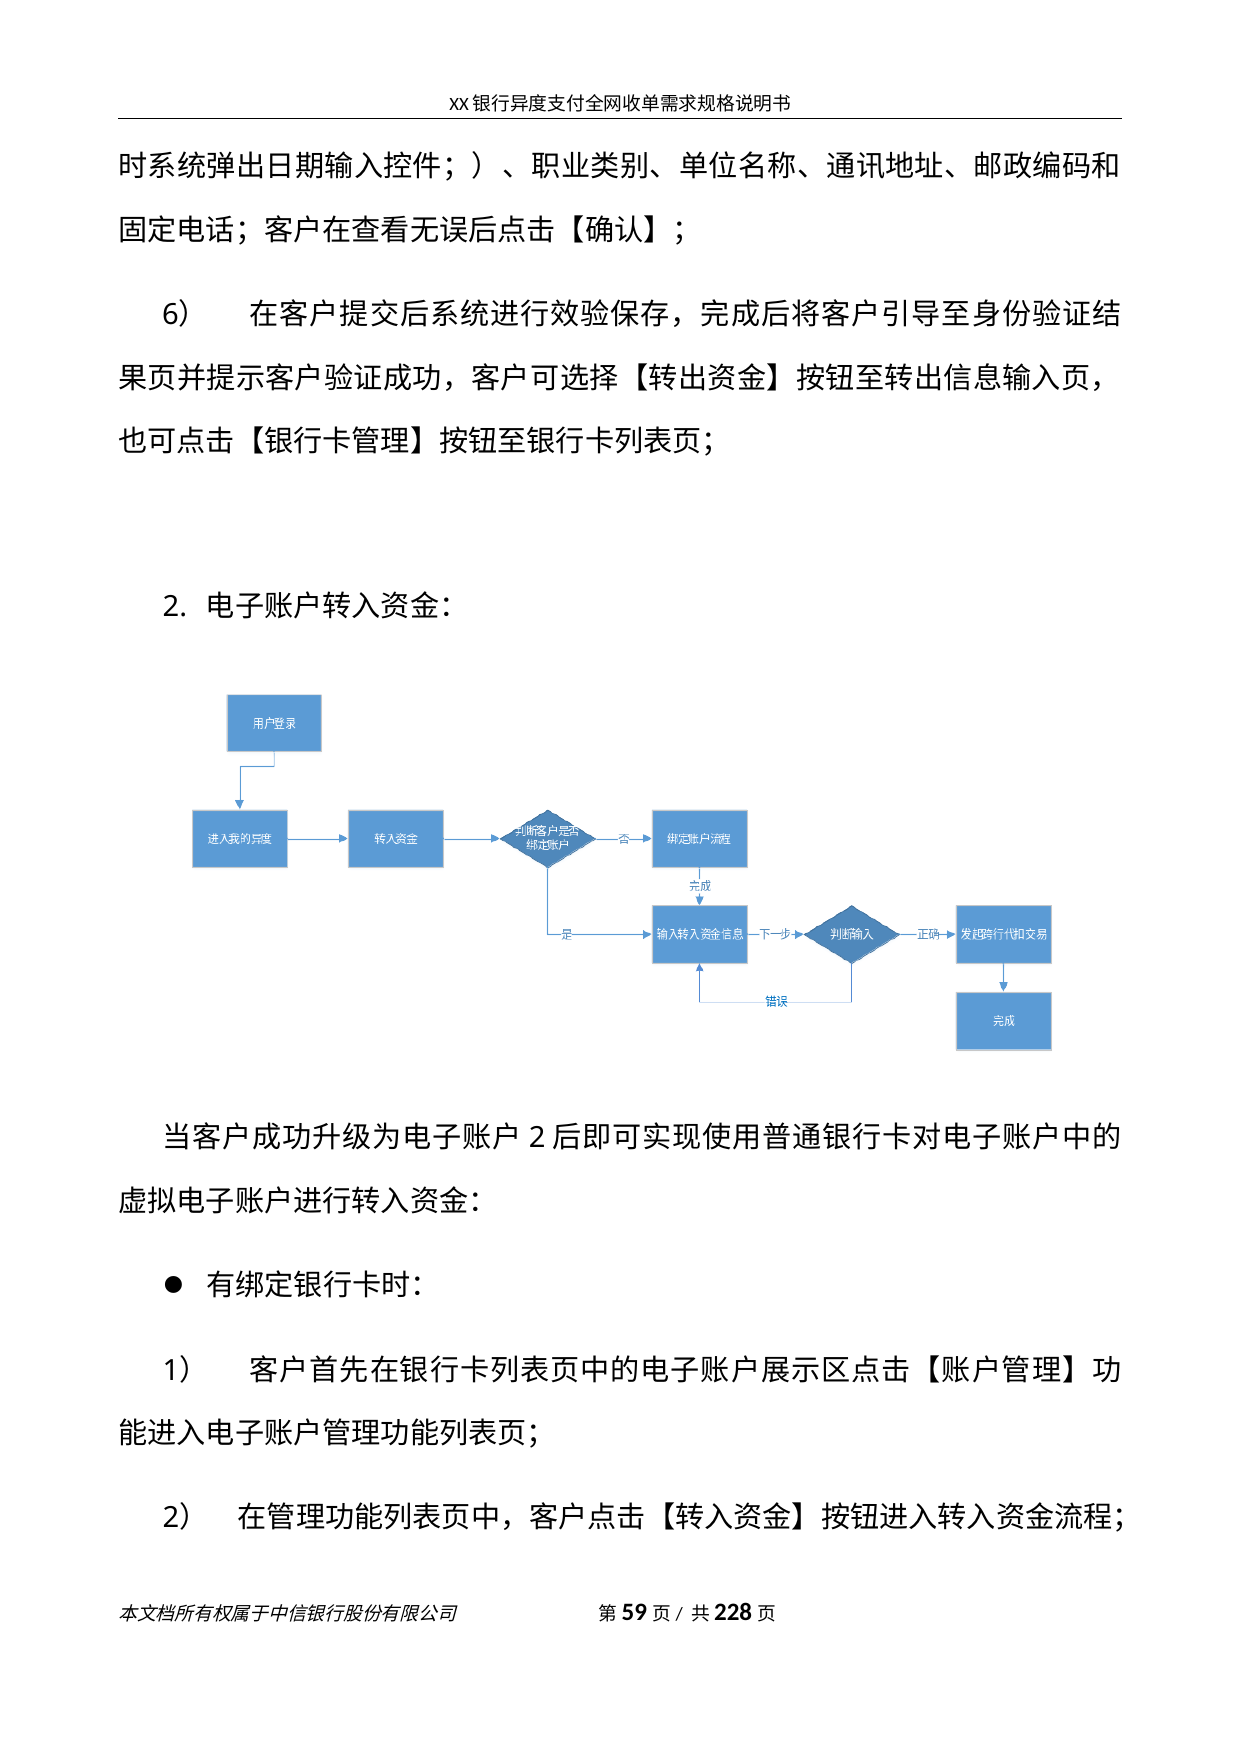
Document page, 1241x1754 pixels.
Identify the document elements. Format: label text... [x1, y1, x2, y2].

list 在管理功能列表页中，客户点击【转入资金】按钮进入转入资金流程； [162, 1494, 1122, 1536]
list 在客户提交后系统进行效验保存，完成后将客户引导至身份验证结果页并提示客户验证成功，客户可选择【转出资金】按钮至转出信息输入页，也可点击【银行卡管理】按钮至银行卡列表页； [118, 291, 1122, 460]
list 当客户成功升级为电子账户2后即可实现使用普通银行卡对电子账户中的虚拟电子账户进行转入资金： [118, 1114, 1122, 1220]
list 客户首先在银行卡列表页中的电子账户展示区点击【账户管理】功能进入电子账户管理功能列表页； [118, 1346, 1122, 1452]
list 有绑定银行卡时： [162, 1262, 1122, 1304]
list 电子账户转入资金： [118, 582, 1122, 625]
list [118, 143, 1122, 249]
